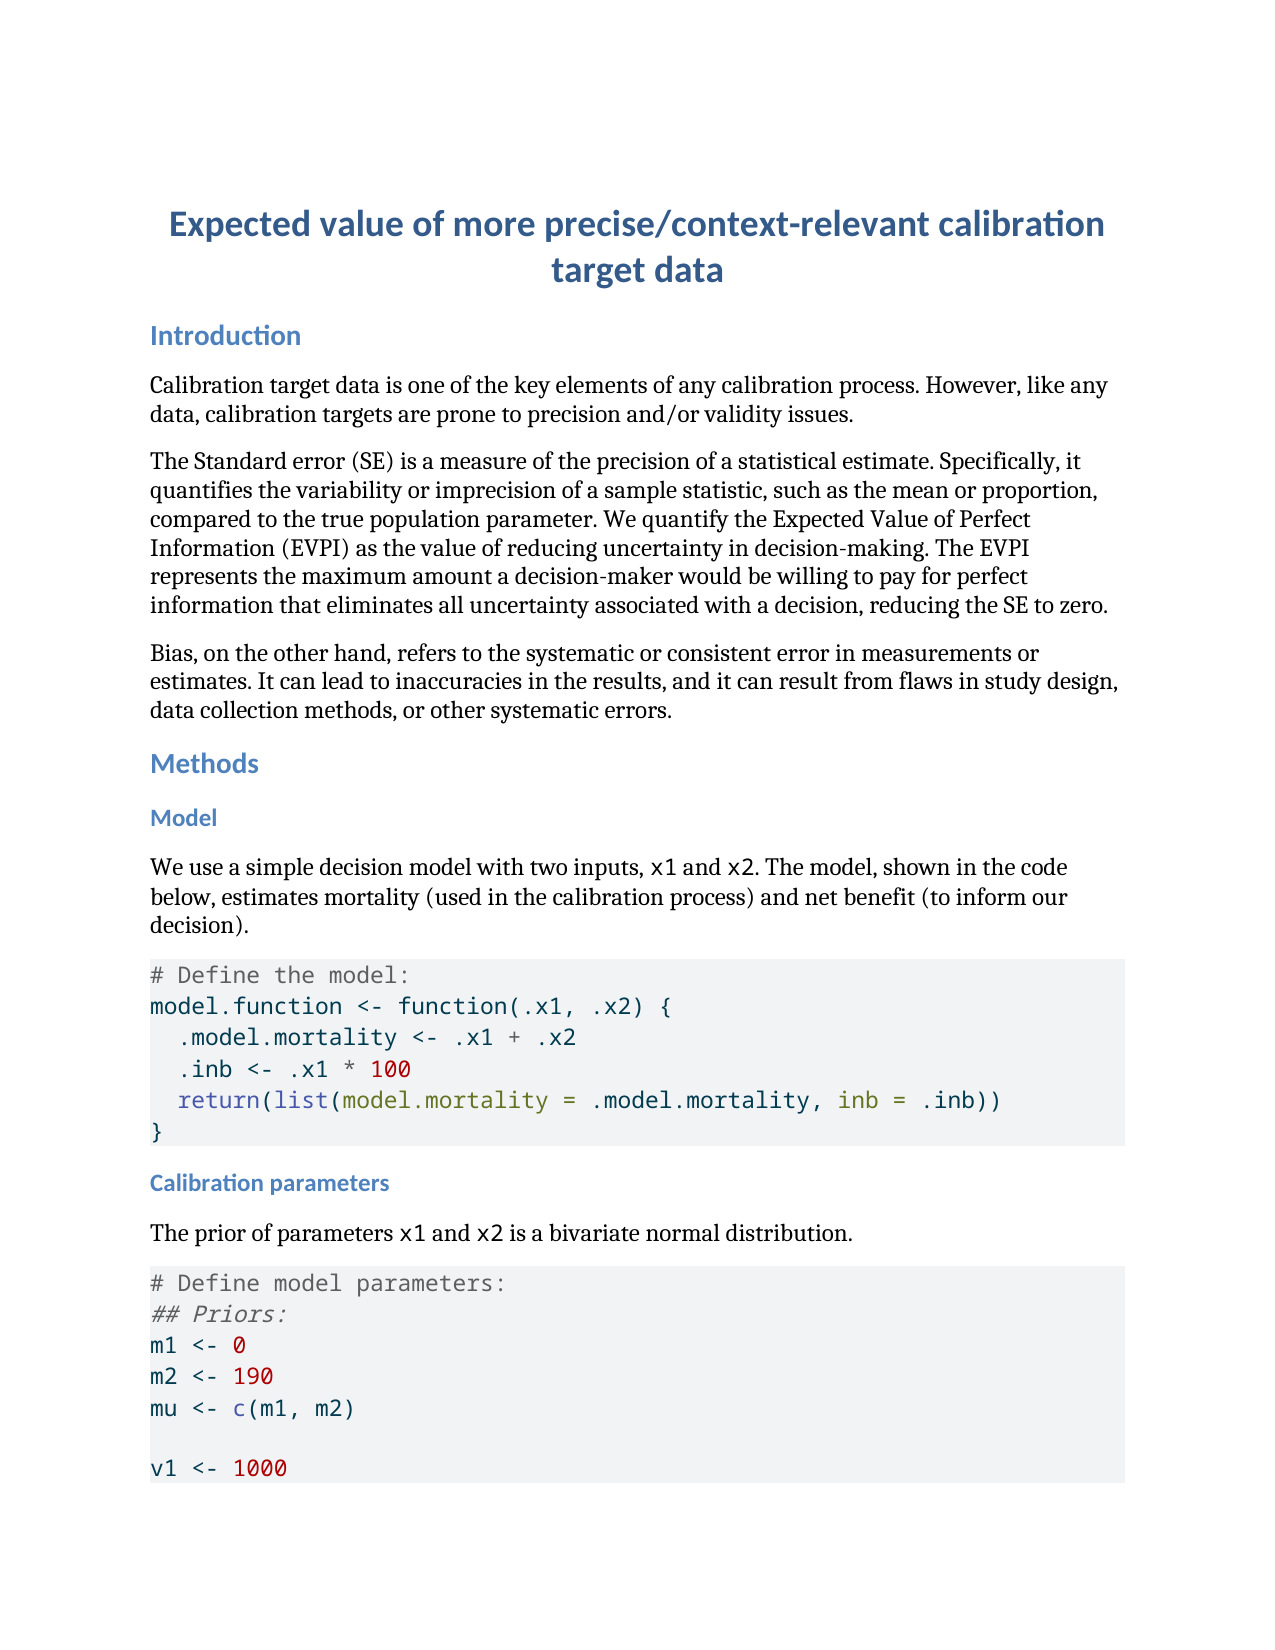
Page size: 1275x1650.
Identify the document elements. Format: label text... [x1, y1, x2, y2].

text Bias, on the other hand, refers to the systematic or consistent error in measurements or estimates. It can lead to inaccuracies in the results, and it can result from flaws in study design, data collection methods, or other systematic errors. [150, 638, 1125, 725]
subtitle Model [150, 802, 1125, 833]
text The prior of parameters x1 and x2 is a bivariate normal distribution. [150, 1216, 1125, 1248]
subtitle Introduction [150, 317, 1125, 352]
text We use a simple decision model with two inputs, x1 and x2. The model, shown in the code below, estimates mortality (used in the calibration process) and net benefit (to inform our decision). [150, 851, 1125, 940]
text # Define the model: model.function <- function(.x1, .x2) { .model.mortality <- .x1 + .x2 .inb <- .x1 * 100 return(list(model.mortality = .model.mortality, inb = .inb)) } [164, 959, 1125, 1146]
subtitle Calibration parameters [150, 1167, 1125, 1198]
text The Standard error (SE) is a measure of the precision of a statistical estimate. Specifically, it quantifies the variability or imprecision of a sample statistic, such as the mean or proportion, compared to the true population parameter. We quantify the Expected Value of Perfect Information (EVPI) as the value of reducing uncertainty in decision-making. The EVPI represents the maximum amount a decision-maker would be willing to pay for perfect information that eliminates all uncertainty associated with a decision, reducing the SE to zero. [150, 447, 1125, 620]
title Expected value of more precise/context-relevant calibration target data [150, 200, 1125, 292]
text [150, 1266, 1125, 1483]
text Calibration target data is one of the key elements of any calibration process. However, like any data, calibration targets are prone to precision and/or validity issues. [150, 371, 1125, 428]
subtitle Methods [150, 746, 1125, 781]
